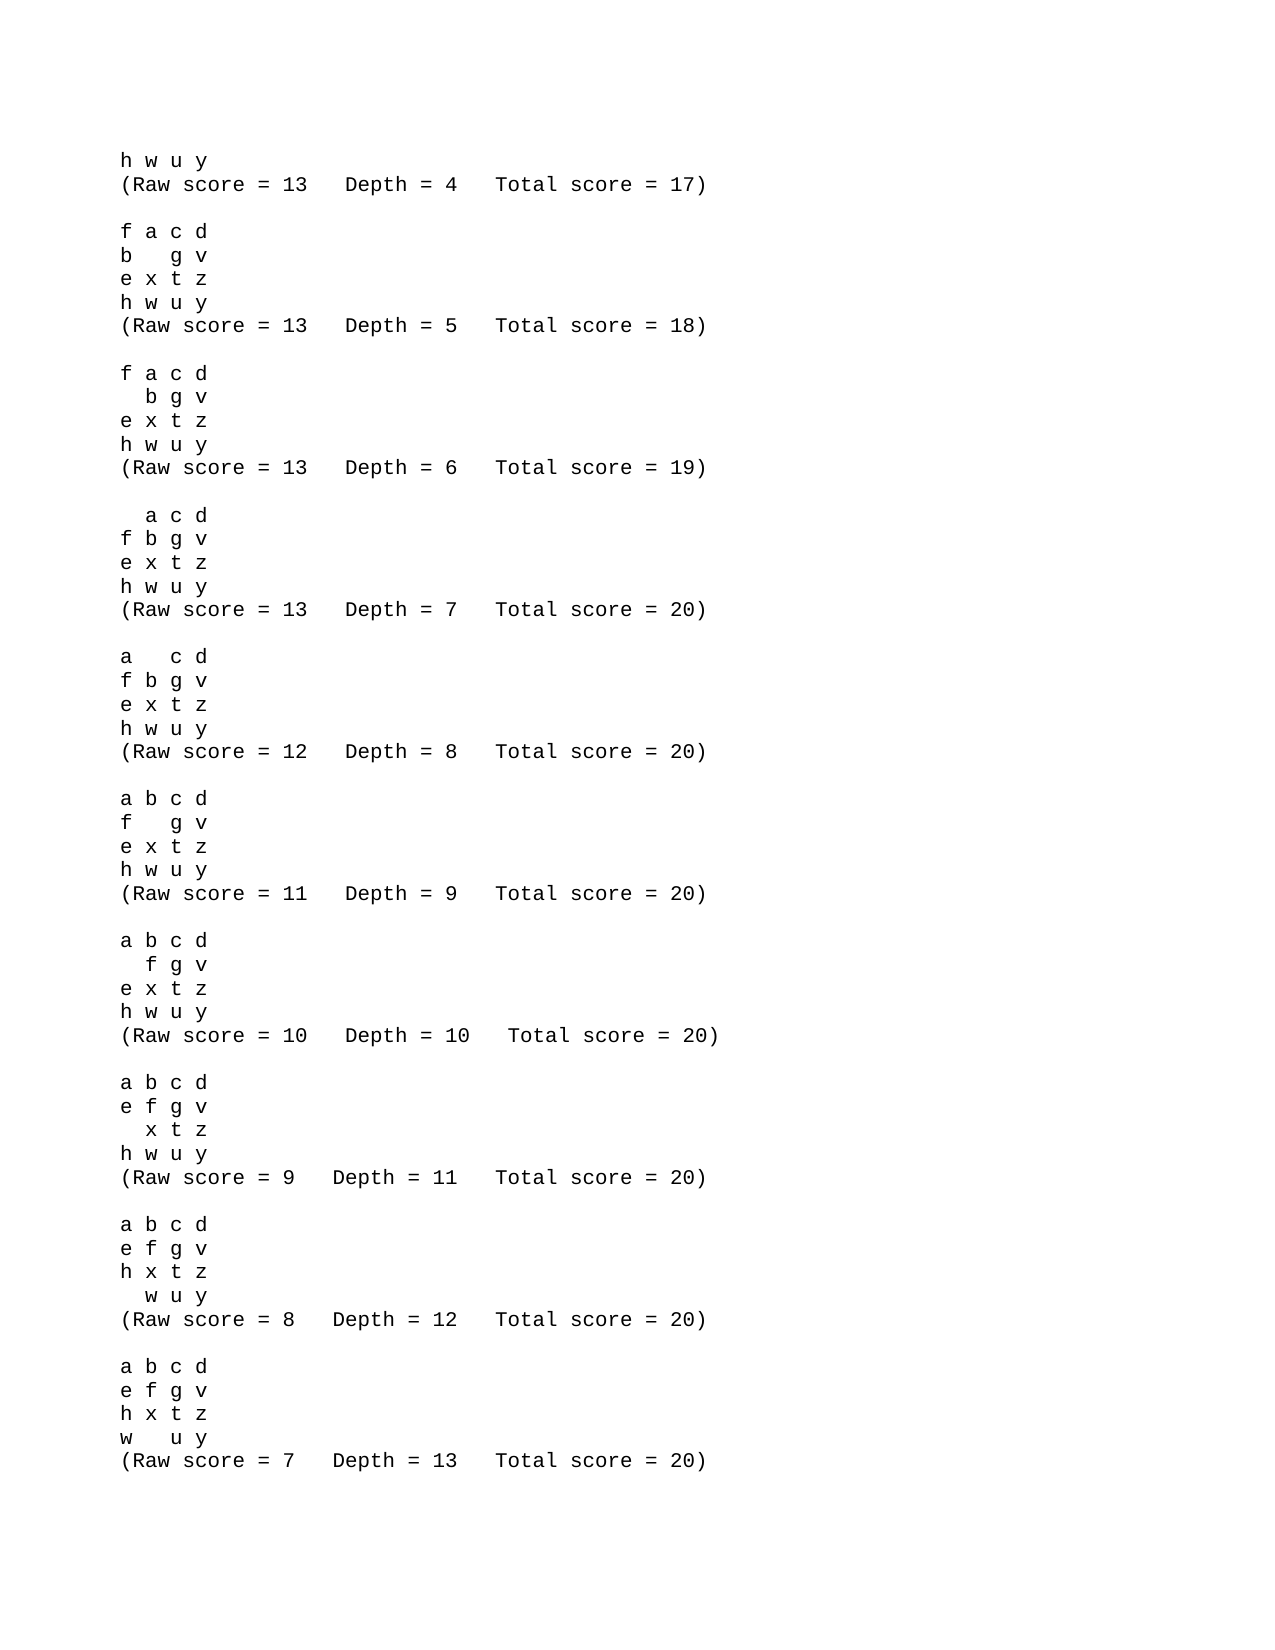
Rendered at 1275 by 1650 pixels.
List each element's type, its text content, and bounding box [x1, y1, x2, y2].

text e x t z [120, 694, 1200, 717]
text (Raw score = 10 Depth = 10 Total score = 20) [120, 1025, 1200, 1048]
text a b c d [120, 788, 1200, 812]
text e f g v [120, 1238, 1200, 1261]
text e x t z [120, 836, 1200, 859]
text f g v [120, 812, 1200, 836]
text a c d [120, 647, 1200, 670]
text w u y [120, 1285, 1200, 1309]
text h w u y [120, 292, 1200, 316]
text (Raw score = 7 Depth = 13 Total score = 20) [120, 1451, 1200, 1474]
text h w u y [120, 434, 1200, 457]
text f b g v [120, 670, 1200, 694]
text f g v [120, 954, 1200, 978]
text a b c d [120, 1072, 1200, 1096]
text h w u y [120, 717, 1200, 741]
text e f g v [120, 1379, 1200, 1403]
text (Raw score = 13 Depth = 5 Total score = 18) [120, 316, 1200, 339]
text a b c d [120, 930, 1200, 954]
text a b c d [120, 1356, 1200, 1379]
text h w u y [120, 1001, 1200, 1025]
text x t z [120, 1119, 1200, 1143]
text (Raw score = 8 Depth = 12 Total score = 20) [120, 1309, 1200, 1332]
text e x t z [120, 552, 1200, 576]
text f b g v [120, 528, 1200, 552]
text b g v [120, 386, 1200, 410]
text h x t z [120, 1403, 1200, 1427]
text w u y [120, 1427, 1200, 1451]
text h w u y [120, 150, 1200, 174]
text e f g v [120, 1096, 1200, 1119]
text h w u y [120, 859, 1200, 883]
text (Raw score = 13 Depth = 4 Total score = 17) [120, 174, 1200, 197]
text a c d [120, 505, 1200, 528]
text (Raw score = 13 Depth = 7 Total score = 20) [120, 599, 1200, 623]
text e x t z [120, 268, 1200, 292]
text (Raw score = 12 Depth = 8 Total score = 20) [120, 741, 1200, 765]
text (Raw score = 13 Depth = 6 Total score = 19) [120, 457, 1200, 481]
text a b c d [120, 1214, 1200, 1238]
text h x t z [120, 1261, 1200, 1285]
text f a c d [120, 363, 1200, 386]
text e x t z [120, 978, 1200, 1001]
text h w u y [120, 1143, 1200, 1167]
text b g v [120, 244, 1200, 268]
text e x t z [120, 410, 1200, 434]
text h w u y [120, 576, 1200, 599]
text (Raw score = 9 Depth = 11 Total score = 20) [120, 1167, 1200, 1190]
text (Raw score = 11 Depth = 9 Total score = 20) [120, 883, 1200, 907]
text f a c d [120, 221, 1200, 244]
